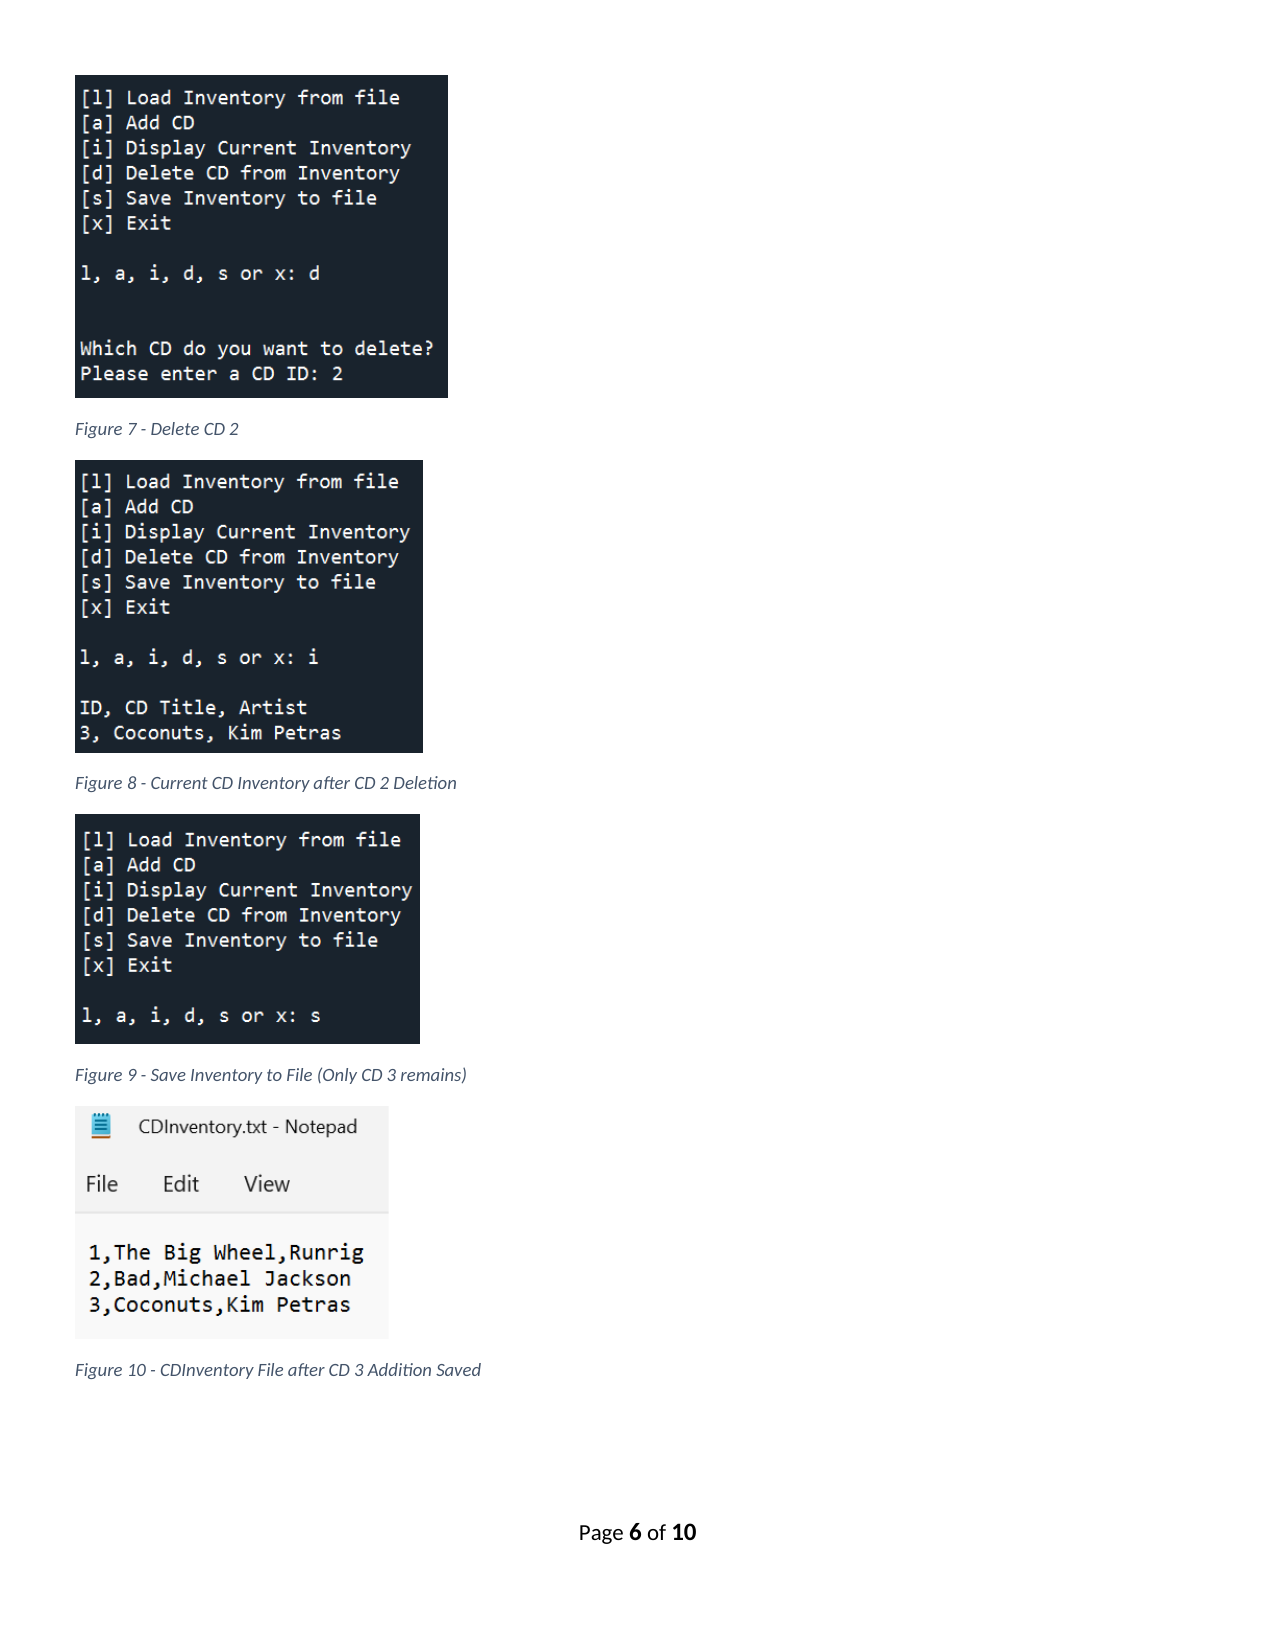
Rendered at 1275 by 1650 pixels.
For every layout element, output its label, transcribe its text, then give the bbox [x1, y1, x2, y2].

picture [75, 814, 420, 1044]
picture [75, 75, 448, 398]
picture [75, 1106, 389, 1339]
picture [75, 460, 423, 753]
